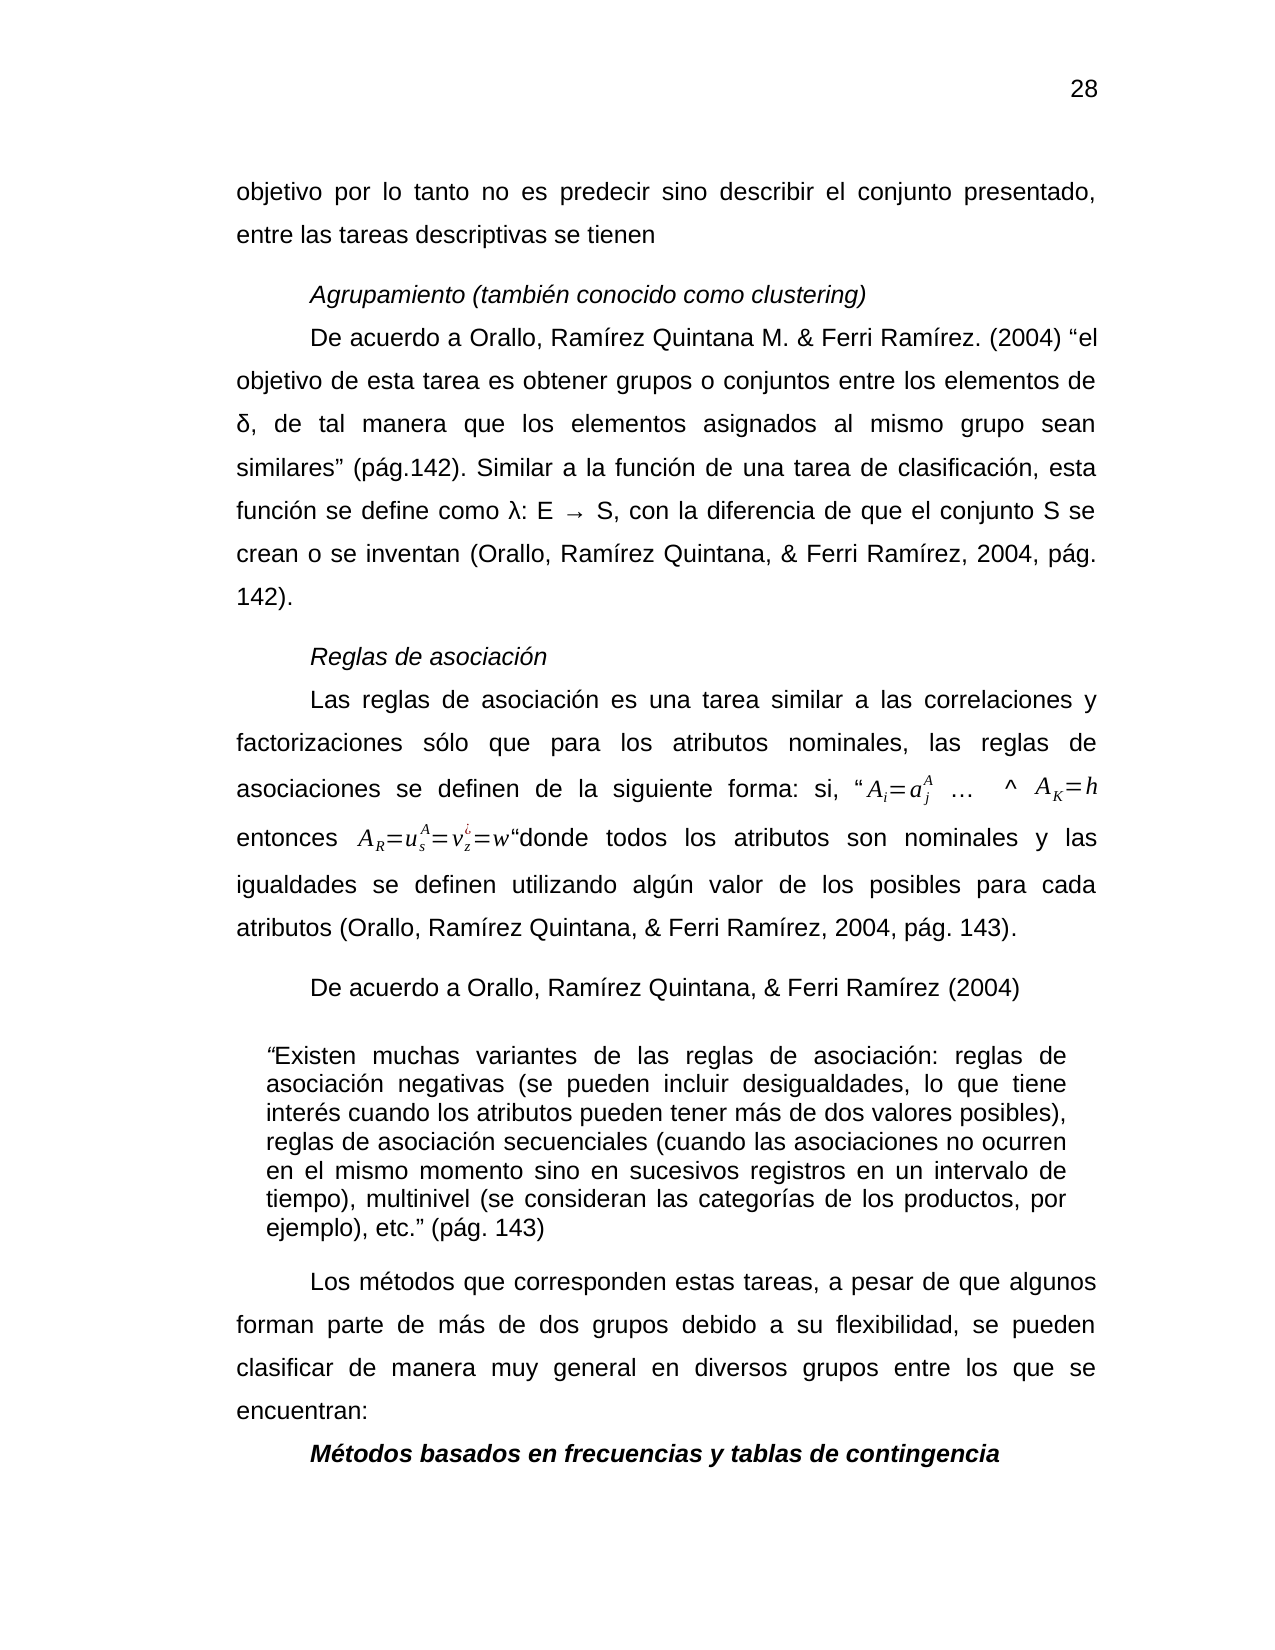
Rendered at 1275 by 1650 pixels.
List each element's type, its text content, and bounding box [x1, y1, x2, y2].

text “Existen muchas variantes de las reglas de asociación: reglas de asociación negativas (se pueden incluir desigualdades, lo que tiene interés cuando los atributos pueden tener más de dos valores posibles), reglas de asociación secuenciales (cuando las asociaciones no ocurren en el mismo momento sino en sucesivos registros en un intervalo de tiempo), multinivel (se consideran las categorías de los productos, por ejemplo), etc.” (pág. 143) [266, 1041, 1068, 1242]
text De acuerdo a Orallo, Ramírez Quintana M. & Ferri Ramírez. (2004) “el objetivo de esta tarea es obtener grupos o conjuntos entre los elementos de δ, de tal manera que los elementos asignados al mismo grupo sean similares” (pág.142). Similar a la función de una tarea de clasificación, esta función se define como λ: E → S, con la diferencia de que el conjunto S se crean o se inventan . [236, 323, 1098, 611]
subtitle Agrupamiento (también conocido como clustering) [310, 280, 1098, 309]
text De acuerdo a Orallo, Ramírez Quintana, & Ferri Ramírez [236, 973, 1098, 1001]
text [236, 177, 1098, 249]
subtitle Métodos basados en frecuencias y tablas de contingencia [310, 1439, 1098, 1468]
subtitle Reglas de asociación [310, 642, 1098, 671]
text Las reglas de asociación es una tarea similar a las correlaciones y factorizaciones sólo que para los atributos nominales, las reglas de asociaciones se definen de la siguiente forma: si, “ … ^ entonces “donde todos los atributos son nominales y las igualdades se definen utilizando algún valor de los posibles para cada atributos . [236, 685, 1098, 942]
text Los métodos que corresponden estas tareas, a pesar de que algunos forman parte de más de dos grupos debido a su flexibilidad, se pueden clasificar de manera muy general en diversos grupos entre los que se encuentran: [236, 1267, 1098, 1425]
